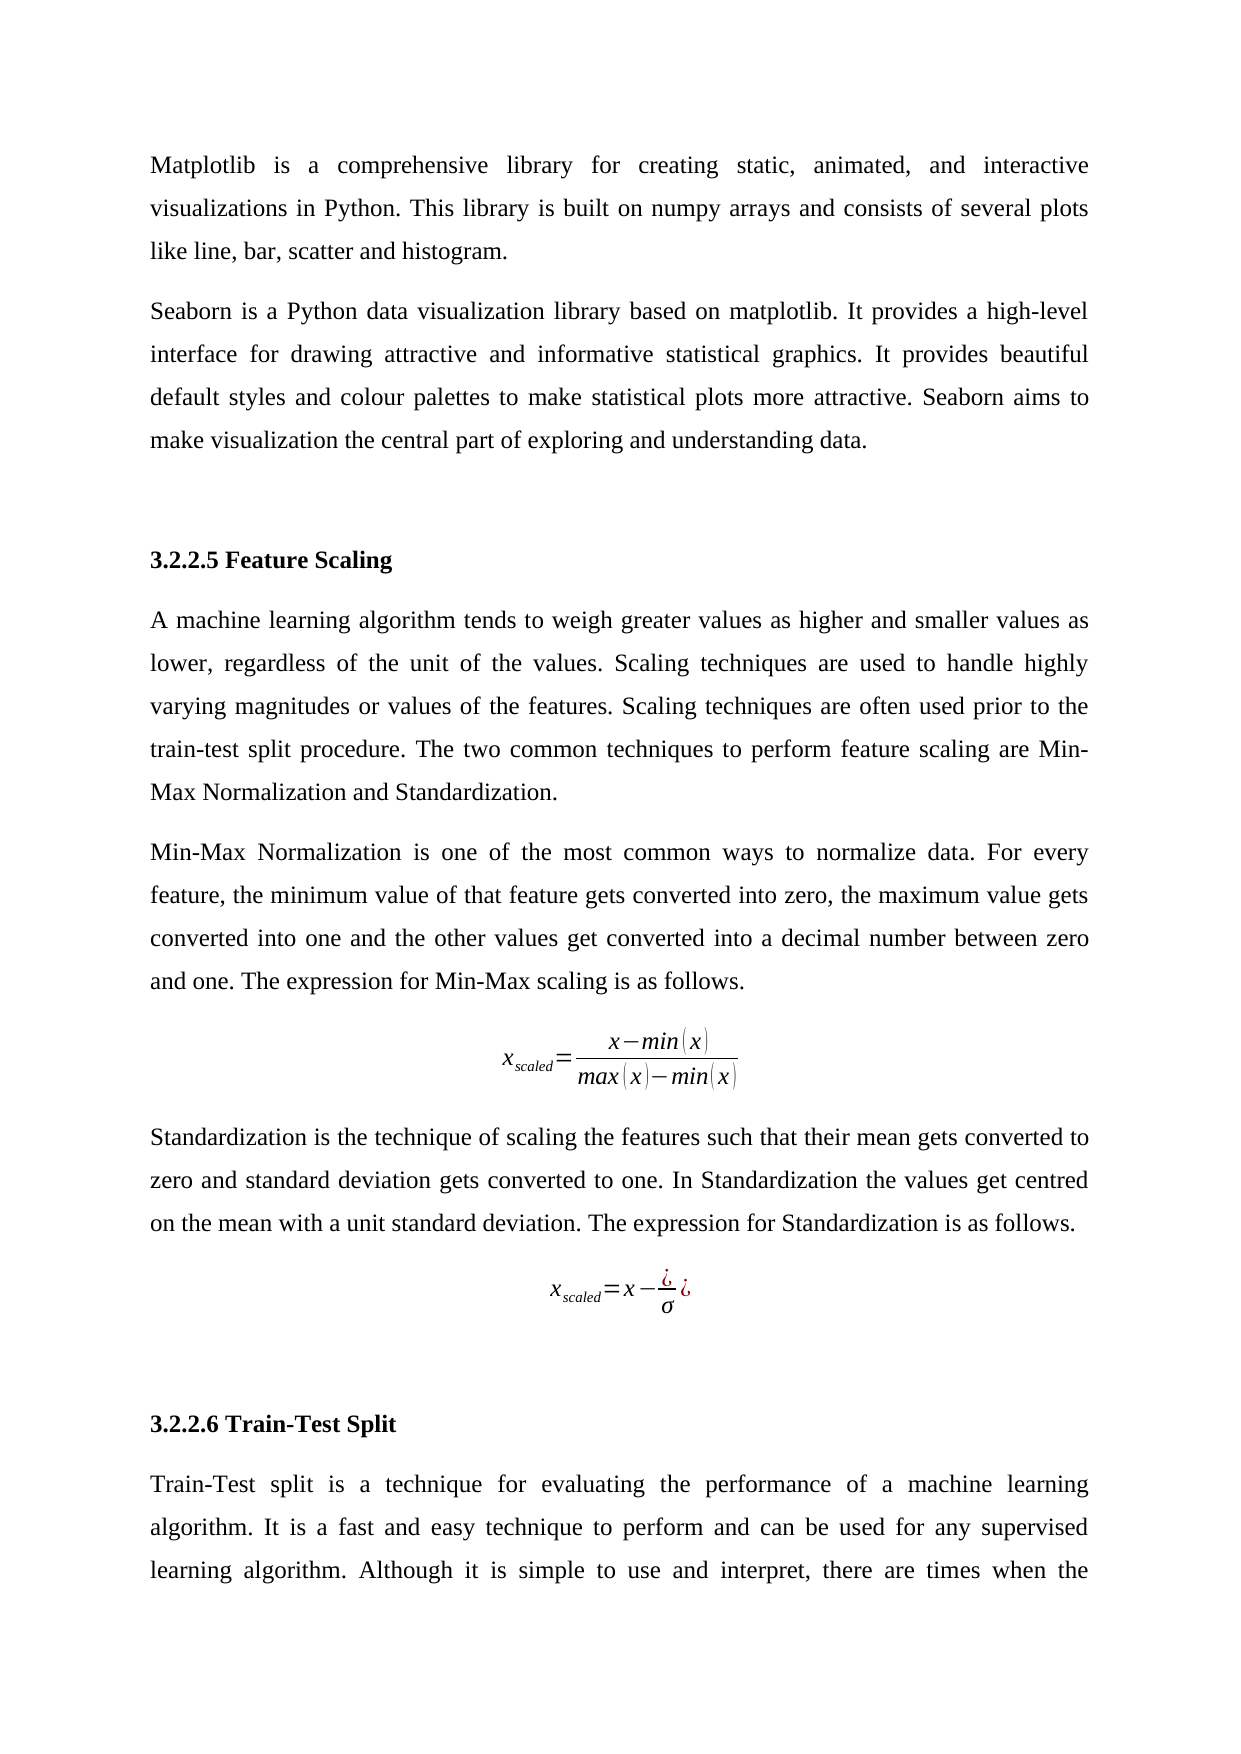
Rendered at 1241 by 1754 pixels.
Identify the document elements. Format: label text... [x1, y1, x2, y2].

text A machine learning algorithm tends to weigh greater values as higher and smaller values as lower, regardless of the unit of the values. Scaling techniques are used to handle highly varying magnitudes or values of the features. Scaling techniques are often used prior to the train-test split procedure. The two common techniques to perform feature scaling are Min-Max Normalization and Standardization. [150, 605, 1090, 806]
text 3.2.2.5 Feature Scaling [150, 545, 1090, 574]
text 3.2.2.6 Train-Test Split [150, 1409, 1090, 1438]
text Min-Max Normalization is one of the most common ways to normalize data. For every feature, the minimum value of that feature gets converted into zero, the maximum value gets converted into one and the other values get converted into a decimal number between zero and one. The expression for Min-Max scaling is as follows. [150, 837, 1090, 995]
text Standardization is the technique of scaling the features such that their mean gets converted to zero and standard deviation gets converted to one. In Standardization the values get centred on the mean with a unit standard deviation. The expression for Standardization is as follows. [150, 1122, 1090, 1237]
text Seaborn is a Python data visualization library based on matplotlib. It provides a high-level interface for drawing attractive and informative statistical graphics. It provides beautiful default styles and colour palettes to make statistical plots more attractive. Seaborn aims to make visualization the central part of exploring and understanding data. [150, 296, 1090, 454]
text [150, 1469, 1090, 1584]
text Matplotlib is a comprehensive library for creating static, animated, and interactive visualizations in Python. This library is built on numpy arrays and consists of several plots like line, bar, scatter and histogram. [150, 150, 1090, 265]
